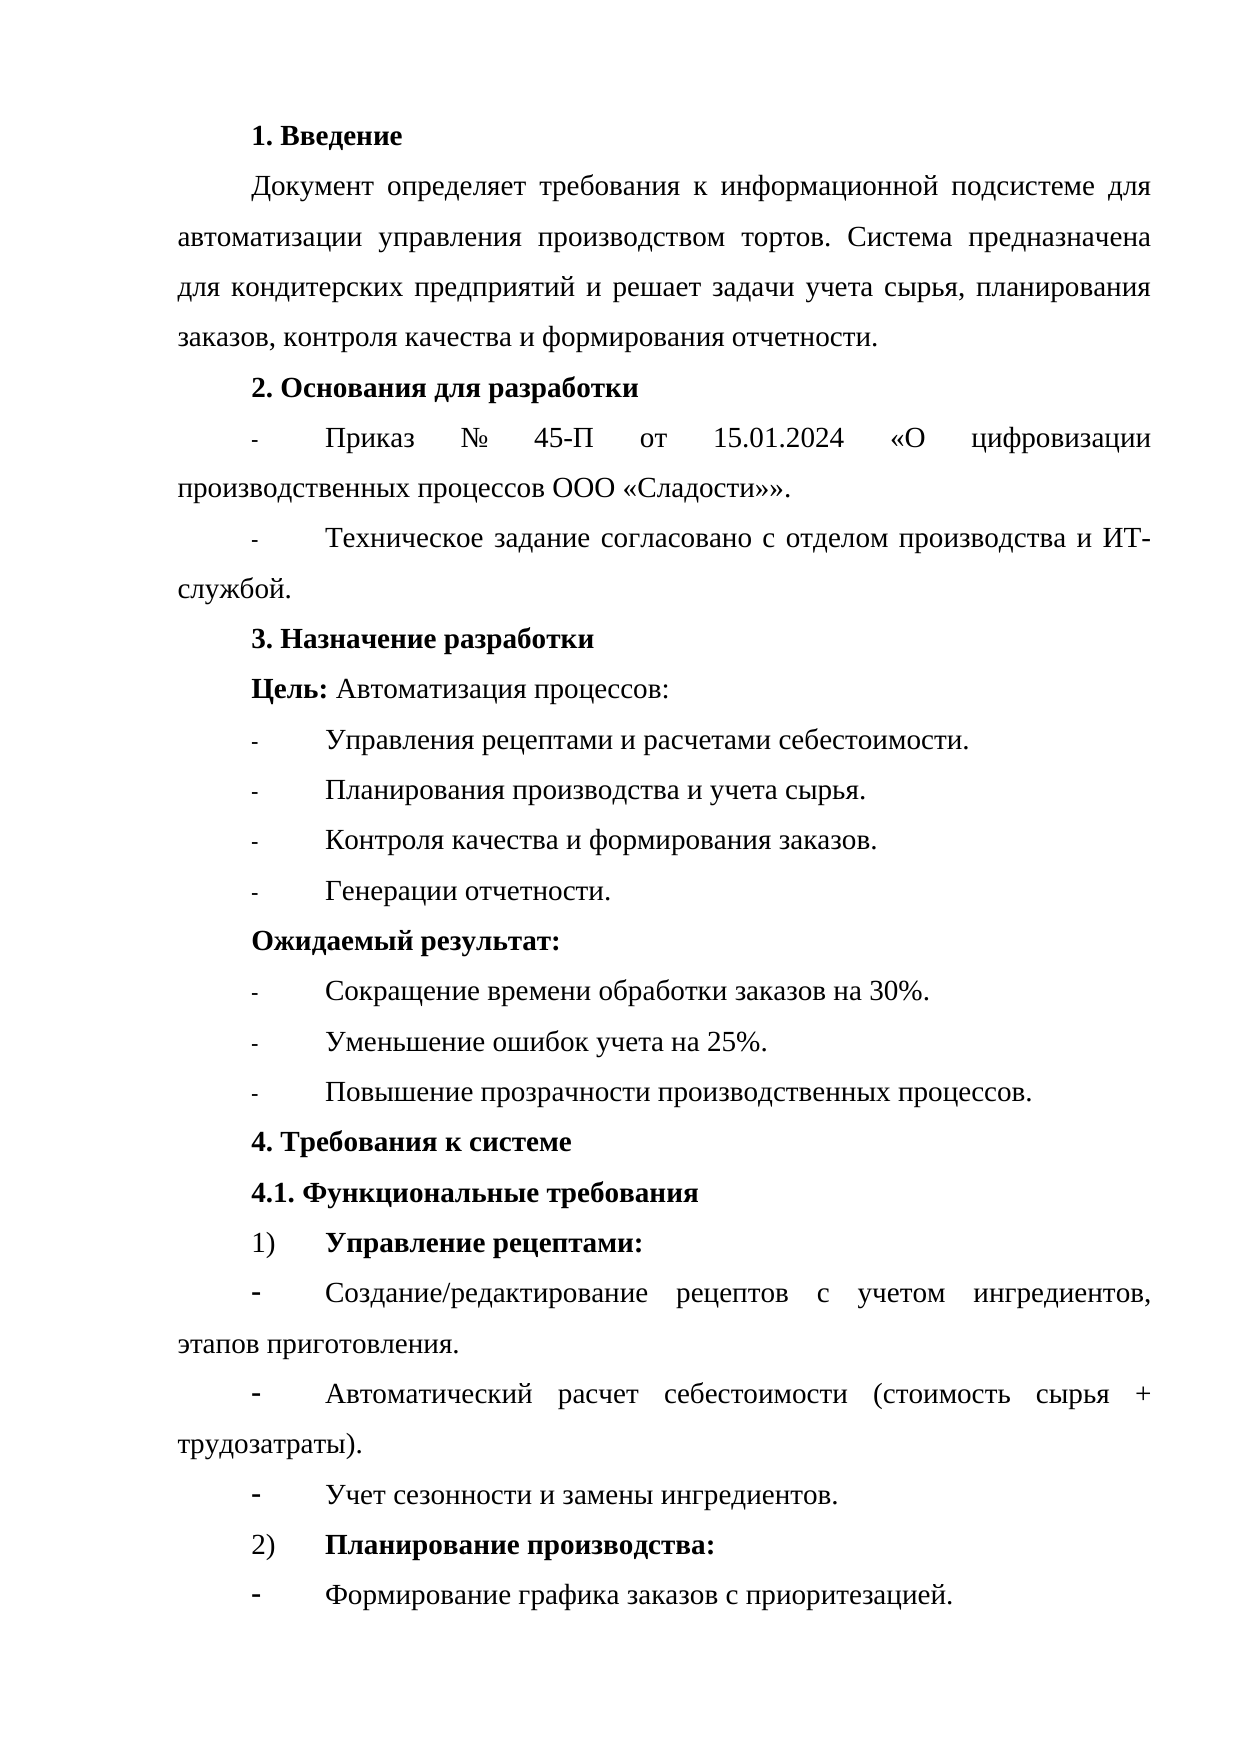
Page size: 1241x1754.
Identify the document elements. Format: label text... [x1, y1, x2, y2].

list Приказ № 45-П от 15.01.2024 «О цифровизации производственных процессов ООО «Сладости»». [177, 420, 1152, 504]
text Документ определяет требования к информационной подсистеме для автоматизации управления производством тортов. Система предназначена для кондитерских предприятий и решает задачи учета сырья, планирования заказов, контроля качества и формирования отчетности. [177, 168, 1152, 353]
list Сокращение времени обработки заказов на 30%. [177, 973, 1152, 1007]
list Планирование производства: [177, 1527, 1152, 1561]
list Техническое задание согласовано с отделом производства и ИТ-службой. [177, 521, 1152, 604]
text 4. Требования к системе [177, 1124, 1152, 1158]
list Контроля качества и формирования заказов. [177, 822, 1152, 856]
list Генерации отчетности. [177, 873, 1152, 906]
text 4.1. Функциональные требования [177, 1175, 1152, 1208]
list Повышение прозрачности производственных процессов. [177, 1074, 1152, 1108]
text 1. Введение [177, 118, 1152, 152]
list Управление рецептами: [177, 1225, 1152, 1258]
list Формирование графика заказов с приоритезацией. [177, 1577, 1152, 1611]
text Ожидаемый результат: [177, 923, 1152, 957]
text 2. Основания для разработки [177, 370, 1152, 403]
list Планирования производства и учета сырья. [177, 772, 1152, 806]
list Управления рецептами и расчетами себестоимости. [177, 722, 1152, 755]
list Автоматический расчет себестоимости (стоимость сырья + трудозатраты). [177, 1376, 1152, 1460]
list Создание/редактирование рецептов с учетом ингредиентов, этапов приготовления. [177, 1275, 1152, 1359]
list Уменьшение ошибок учета на 25%. [177, 1024, 1152, 1057]
text 3. Назначение разработки [177, 621, 1152, 655]
text Цель: Автоматизация процессов: [177, 672, 1152, 705]
list Учет сезонности и замены ингредиентов. [177, 1477, 1152, 1510]
